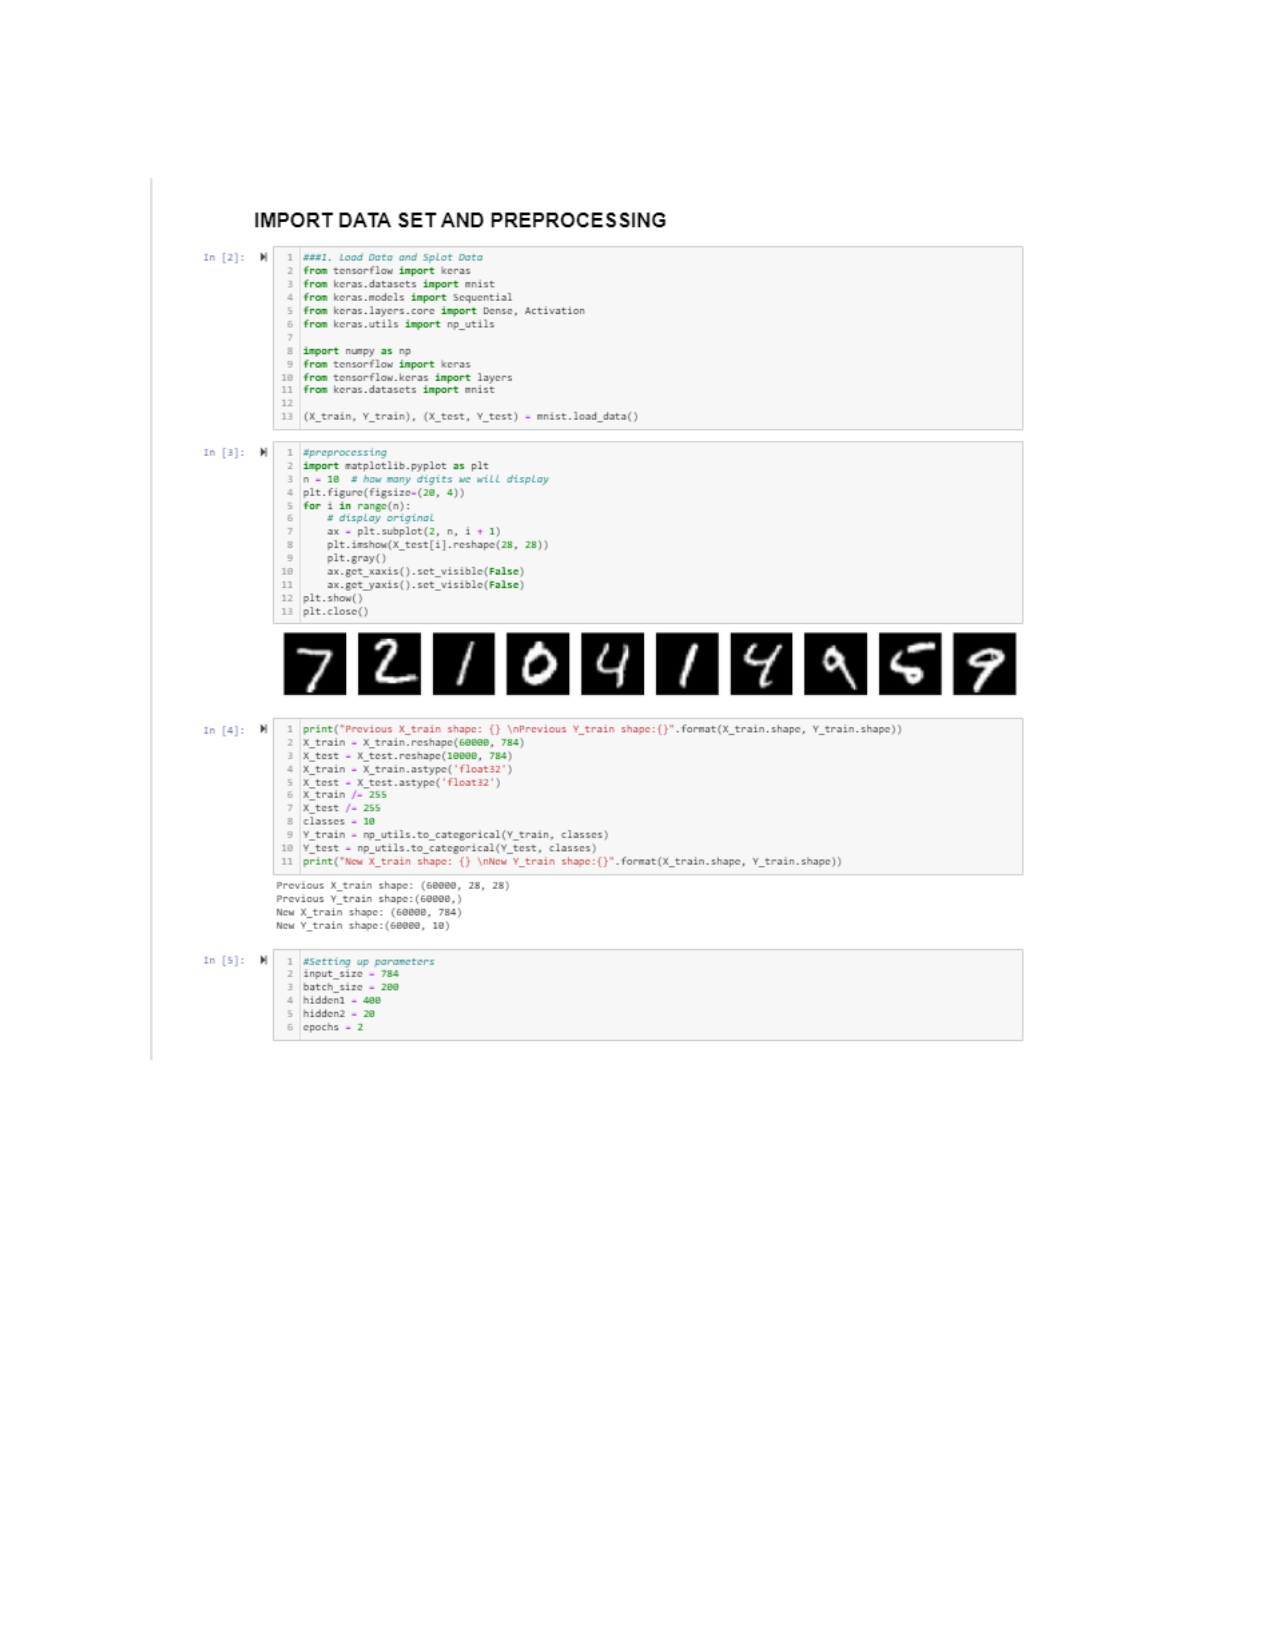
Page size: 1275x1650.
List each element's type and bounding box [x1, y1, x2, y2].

picture [150, 178, 1040, 1060]
